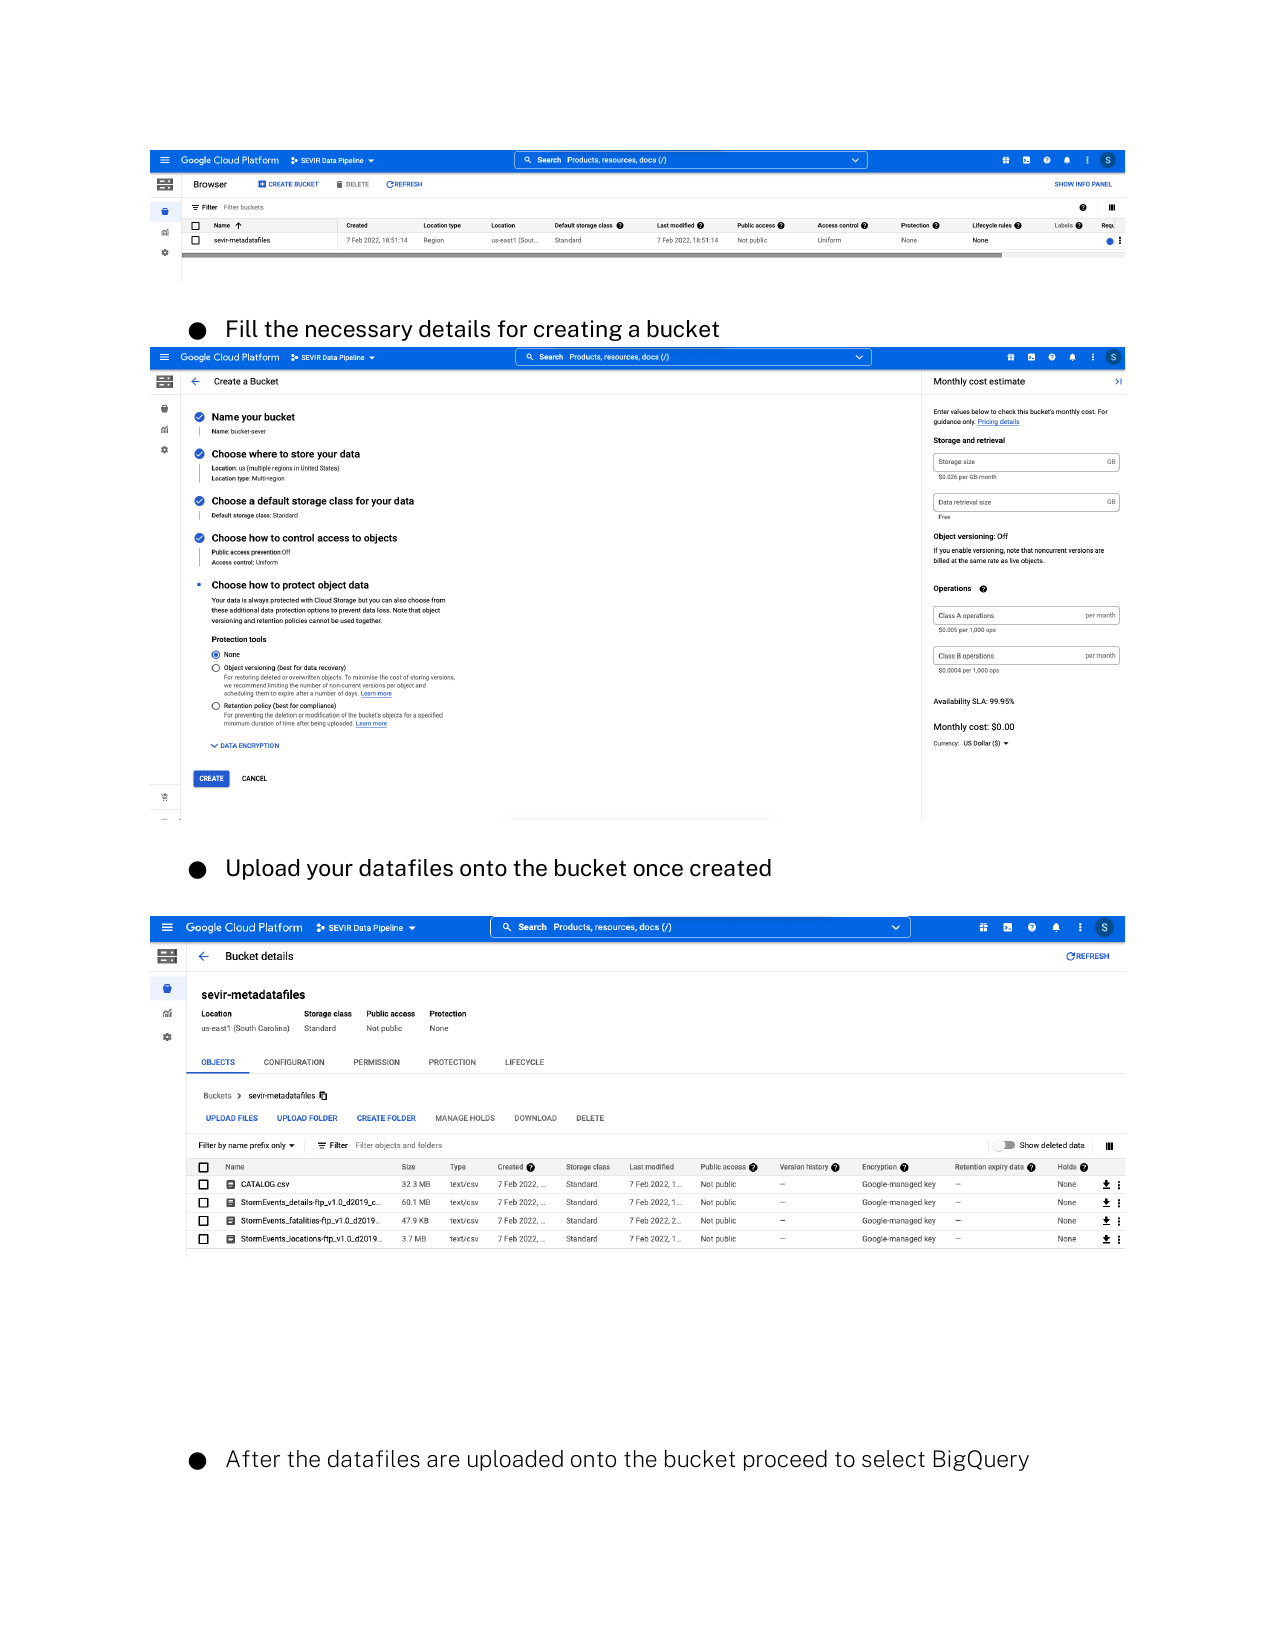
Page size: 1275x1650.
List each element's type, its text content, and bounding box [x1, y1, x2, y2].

list After the datafiles are uploaded onto the bucket proceed to select BigQuery [187, 1446, 1125, 1473]
picture [150, 916, 1125, 1257]
list Fill the necessary details for creating a bucket [187, 316, 1125, 343]
picture [150, 150, 1125, 282]
list Upload your datafiles onto the bucket once created [187, 855, 1125, 882]
picture [150, 347, 1125, 820]
